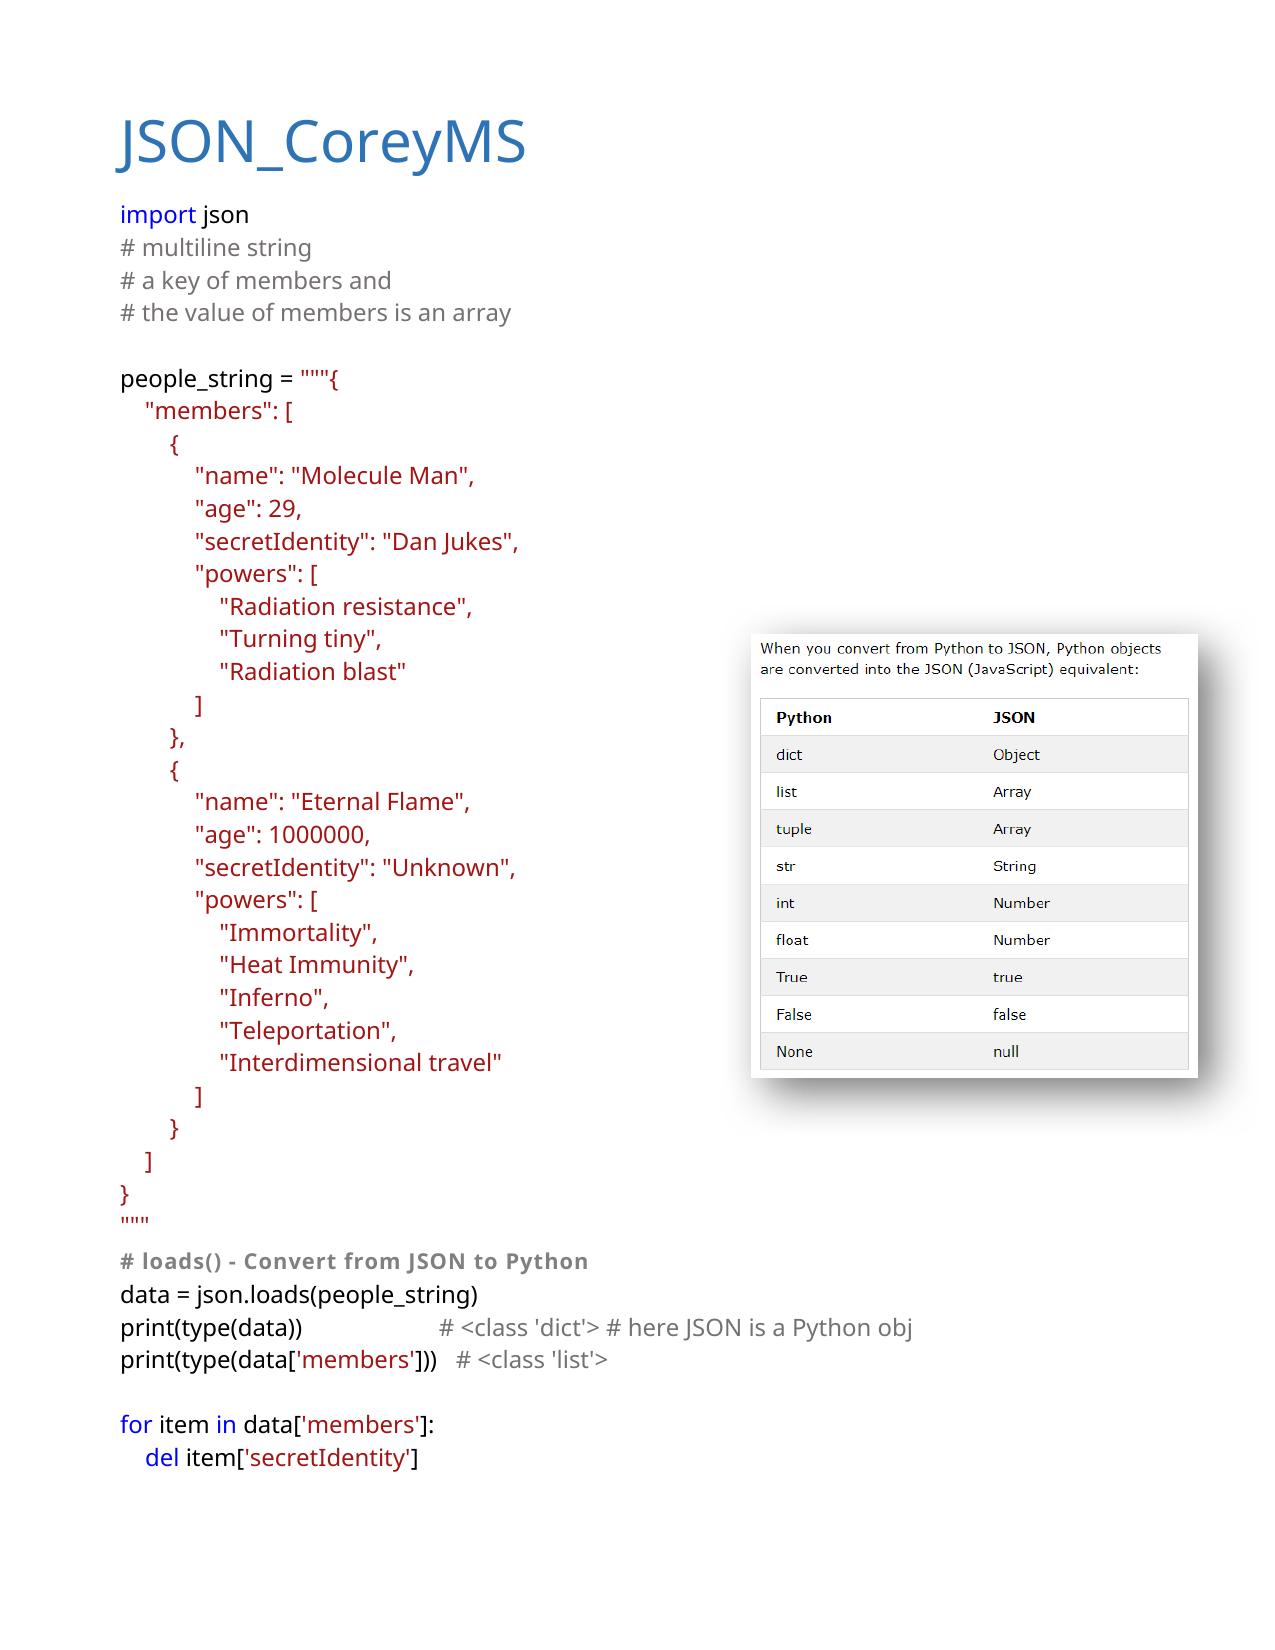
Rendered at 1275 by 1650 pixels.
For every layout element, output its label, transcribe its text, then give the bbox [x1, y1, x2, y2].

text import json [120, 198, 1200, 231]
text "members": [ [120, 394, 1200, 427]
text } [120, 1111, 1200, 1144]
text "powers": [ [120, 883, 733, 916]
text "age": 1000000, [120, 818, 733, 850]
text "name": "Molecule Man", [120, 459, 1200, 492]
text # multiline string [120, 231, 1200, 263]
text "name": "Eternal Flame", [120, 785, 733, 818]
text "secretIdentity": "Unknown", [120, 850, 733, 883]
text data = json.loads(people_string) [120, 1278, 1200, 1311]
text # the value of members is an array [120, 296, 1200, 329]
text print(type(data['members'])) # <class 'list'> [120, 1343, 1200, 1376]
text """ [120, 1209, 1200, 1242]
text { [120, 427, 1200, 459]
text "Interdimensional travel" [120, 1046, 735, 1079]
text "Teleportation", [120, 1013, 733, 1046]
subtitle # loads() - Convert from JSON to Python [120, 1246, 1200, 1276]
text "age": 29, [120, 492, 1200, 524]
text }, [120, 720, 733, 753]
text for item in data['members']: [120, 1408, 1200, 1441]
text ] [120, 687, 733, 720]
text { [120, 753, 733, 785]
text "Heat Immunity", [120, 948, 733, 981]
text "Radiation blast" [120, 655, 737, 687]
text ] [120, 1144, 1200, 1176]
text "Turning tiny", [120, 622, 766, 655]
text "Immortality", [120, 916, 733, 948]
text # a key of members and [120, 263, 1200, 296]
text } [120, 1176, 1200, 1209]
text print(type(data)) # <class 'dict'> # here JSON is a Python obj [120, 1311, 1200, 1343]
text "Inferno", [120, 981, 733, 1013]
text ] [120, 1079, 752, 1111]
text "Radiation resistance", [120, 589, 1200, 622]
text "secretIdentity": "Dan Jukes", [120, 524, 1200, 557]
picture [751, 634, 1198, 1078]
text people_string = """{ [120, 361, 1200, 394]
text del item['secretIdentity'] [120, 1441, 1200, 1473]
subtitle JSON_CoreyMS [120, 100, 1200, 179]
text "powers": [ [120, 557, 1200, 589]
